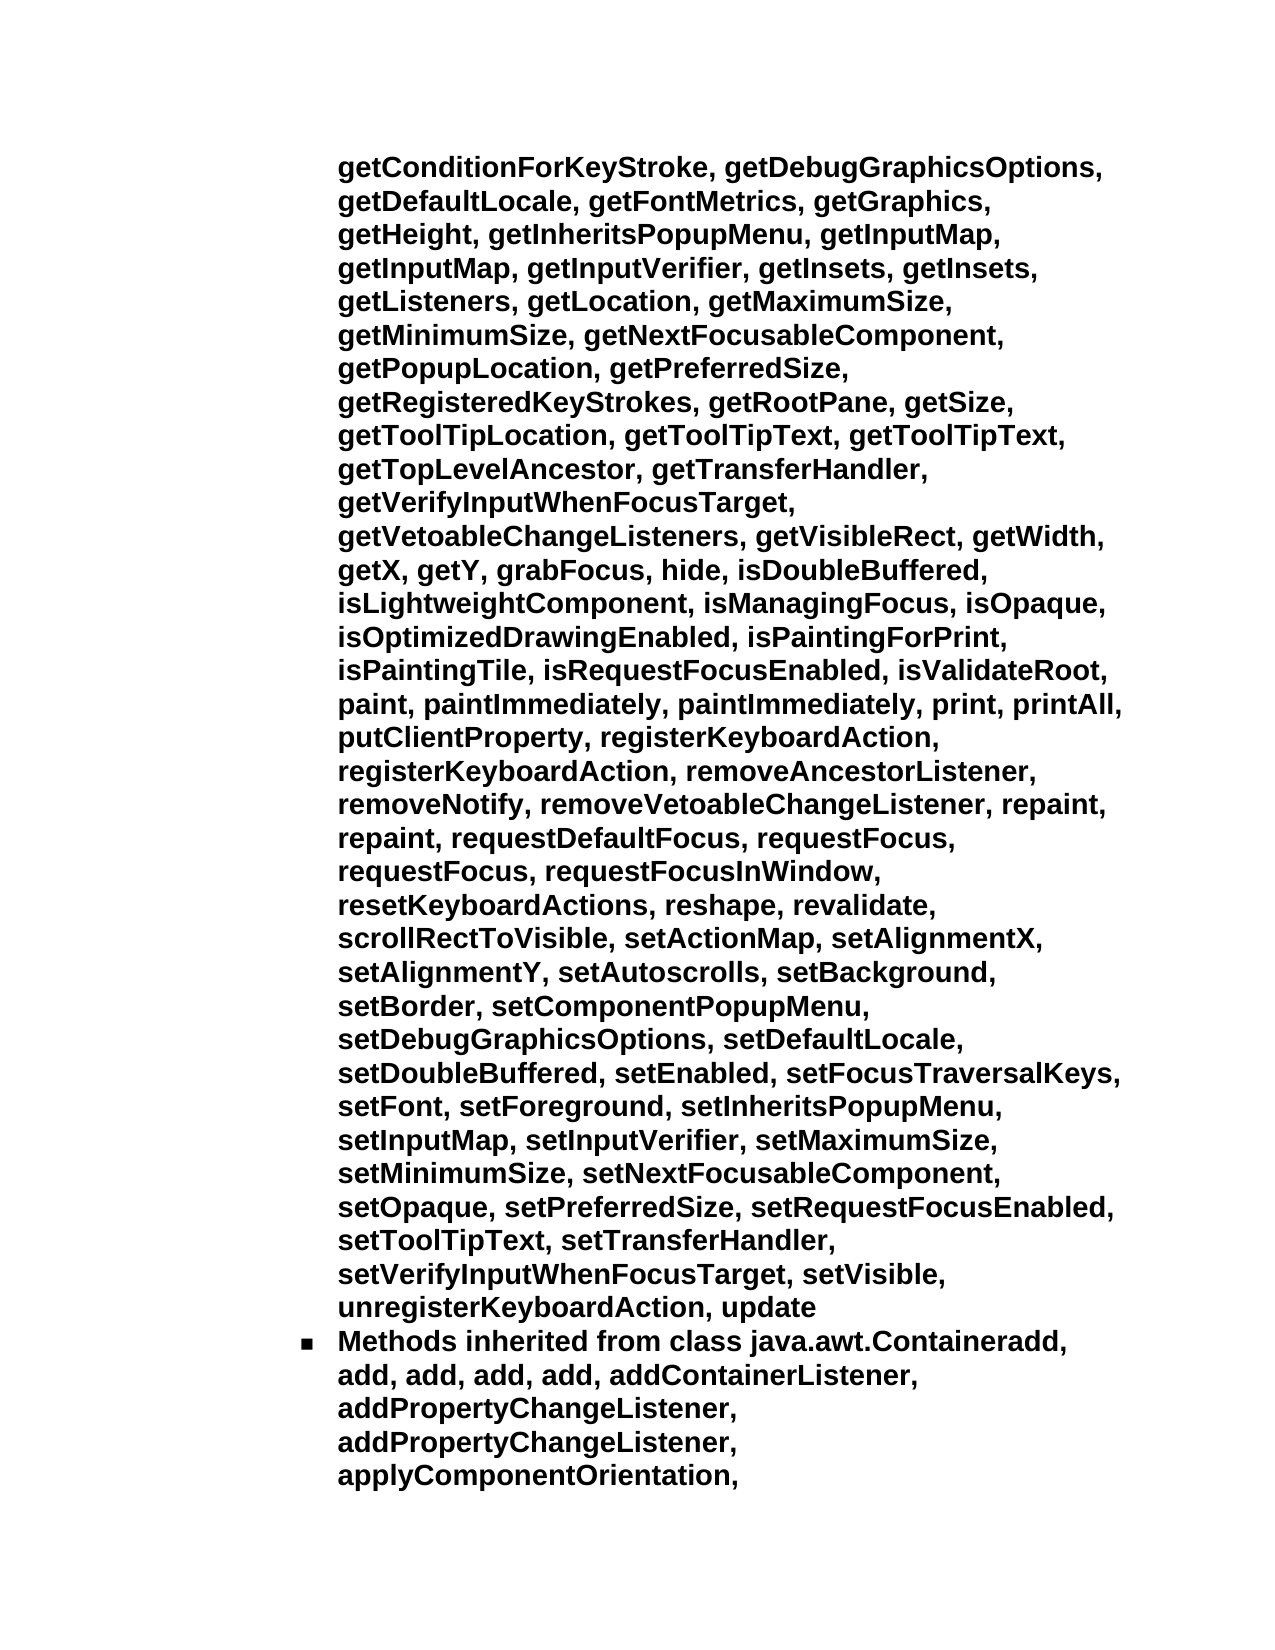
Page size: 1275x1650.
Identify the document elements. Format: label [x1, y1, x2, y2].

subtitle [300, 150, 1125, 1324]
subtitle [300, 1324, 1125, 1492]
